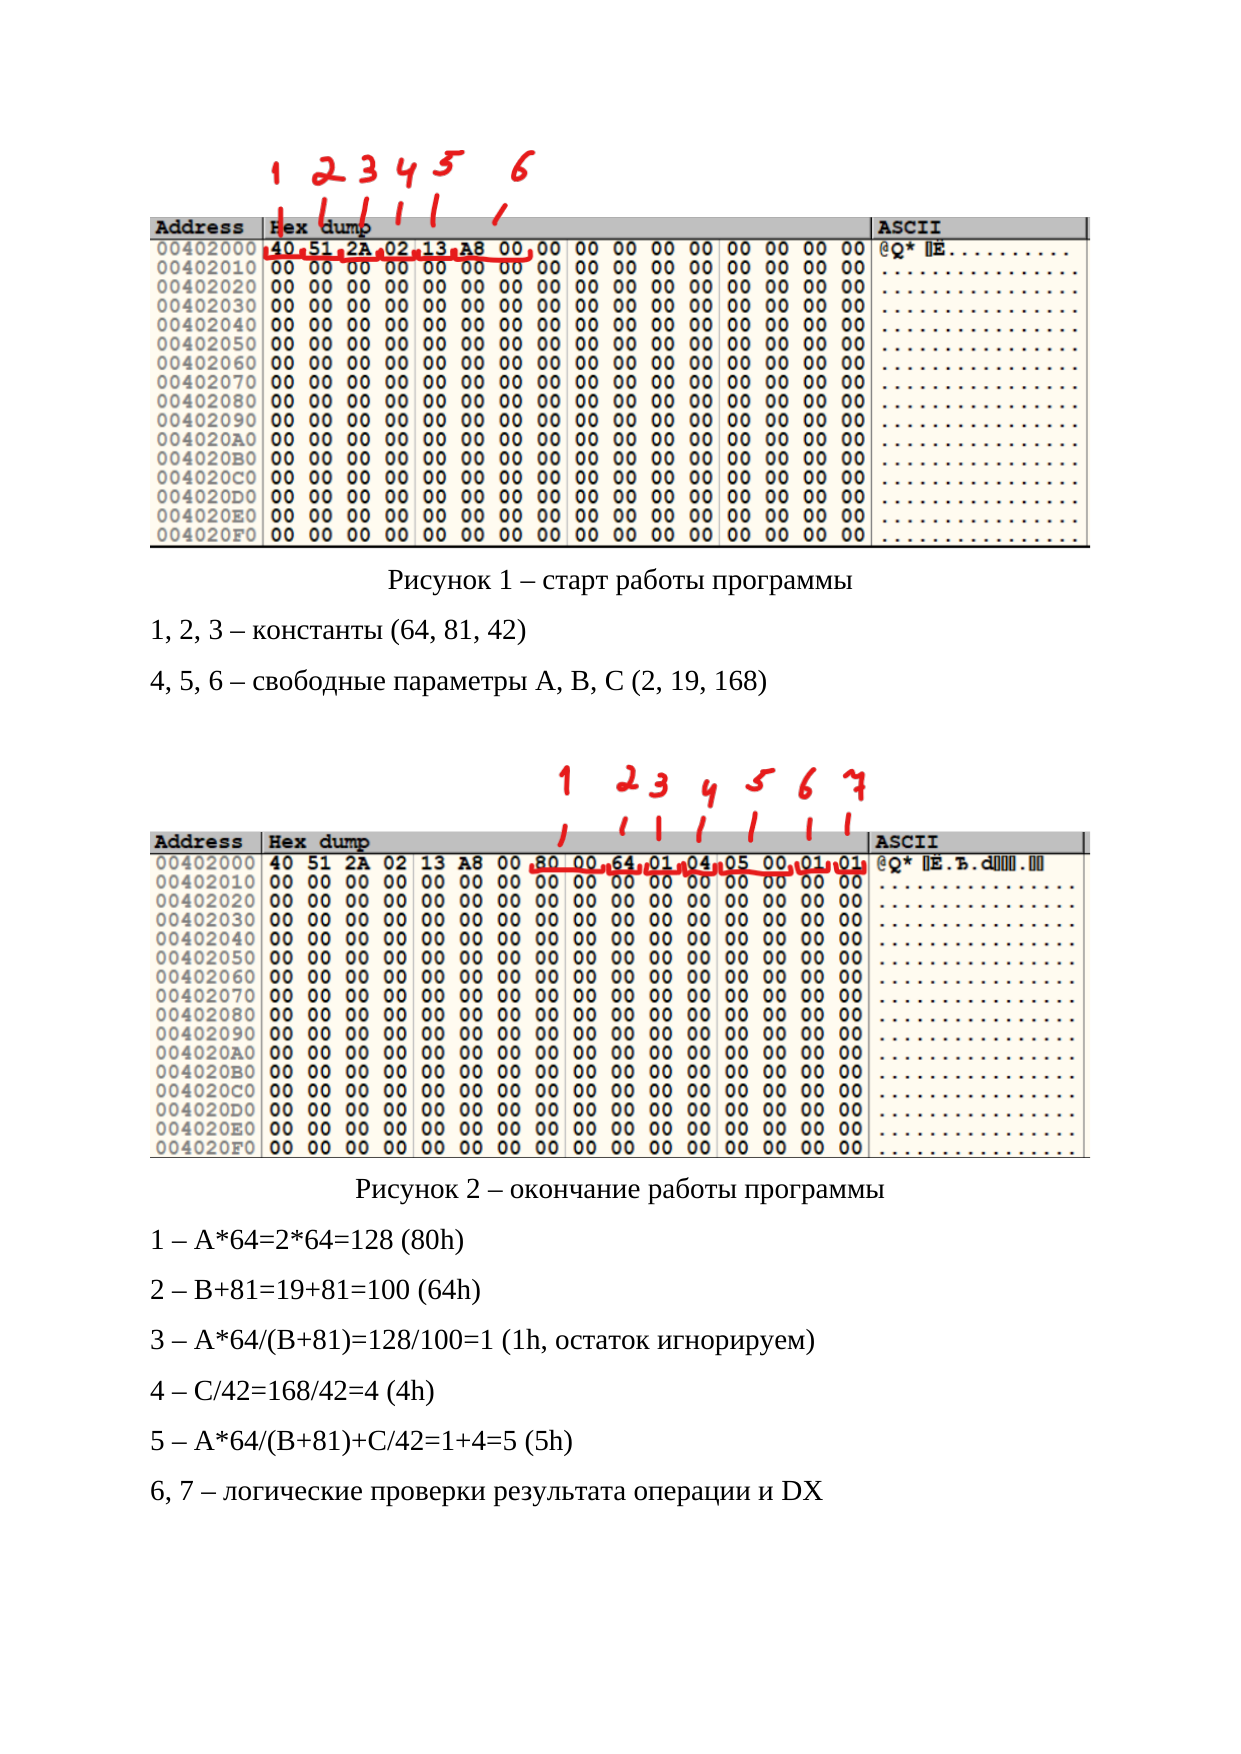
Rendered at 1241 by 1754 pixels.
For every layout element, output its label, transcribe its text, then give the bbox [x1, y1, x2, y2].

picture [150, 150, 1091, 549]
text 1, 2, 3 – константы (64, 81, 42) [150, 612, 1090, 646]
text Рисунок 1 – старт работы программы [150, 562, 1090, 596]
text 6, 7 – логические проверки результата операции и DX [150, 1473, 1090, 1507]
text 3 – A*64/(B+81)=128/100=1 (1h, остаток игнорируем) [150, 1322, 1090, 1356]
picture [150, 763, 1091, 1158]
text 1 – A*64=2*64=128 (80h) [150, 1222, 1090, 1255]
text 2 – B+81=19+81=100 (64h) [150, 1272, 1090, 1306]
text 4, 5, 6 – свободные параметры A, B, C (2, 19, 168) [150, 663, 1090, 696]
text 4 – C/42=168/42=4 (4h) [150, 1373, 1090, 1406]
text 5 – A*64/(B+81)+C/42=1+4=5 (5h) [150, 1423, 1090, 1457]
text Рисунок 2 – окончание работы программы [150, 1172, 1090, 1205]
